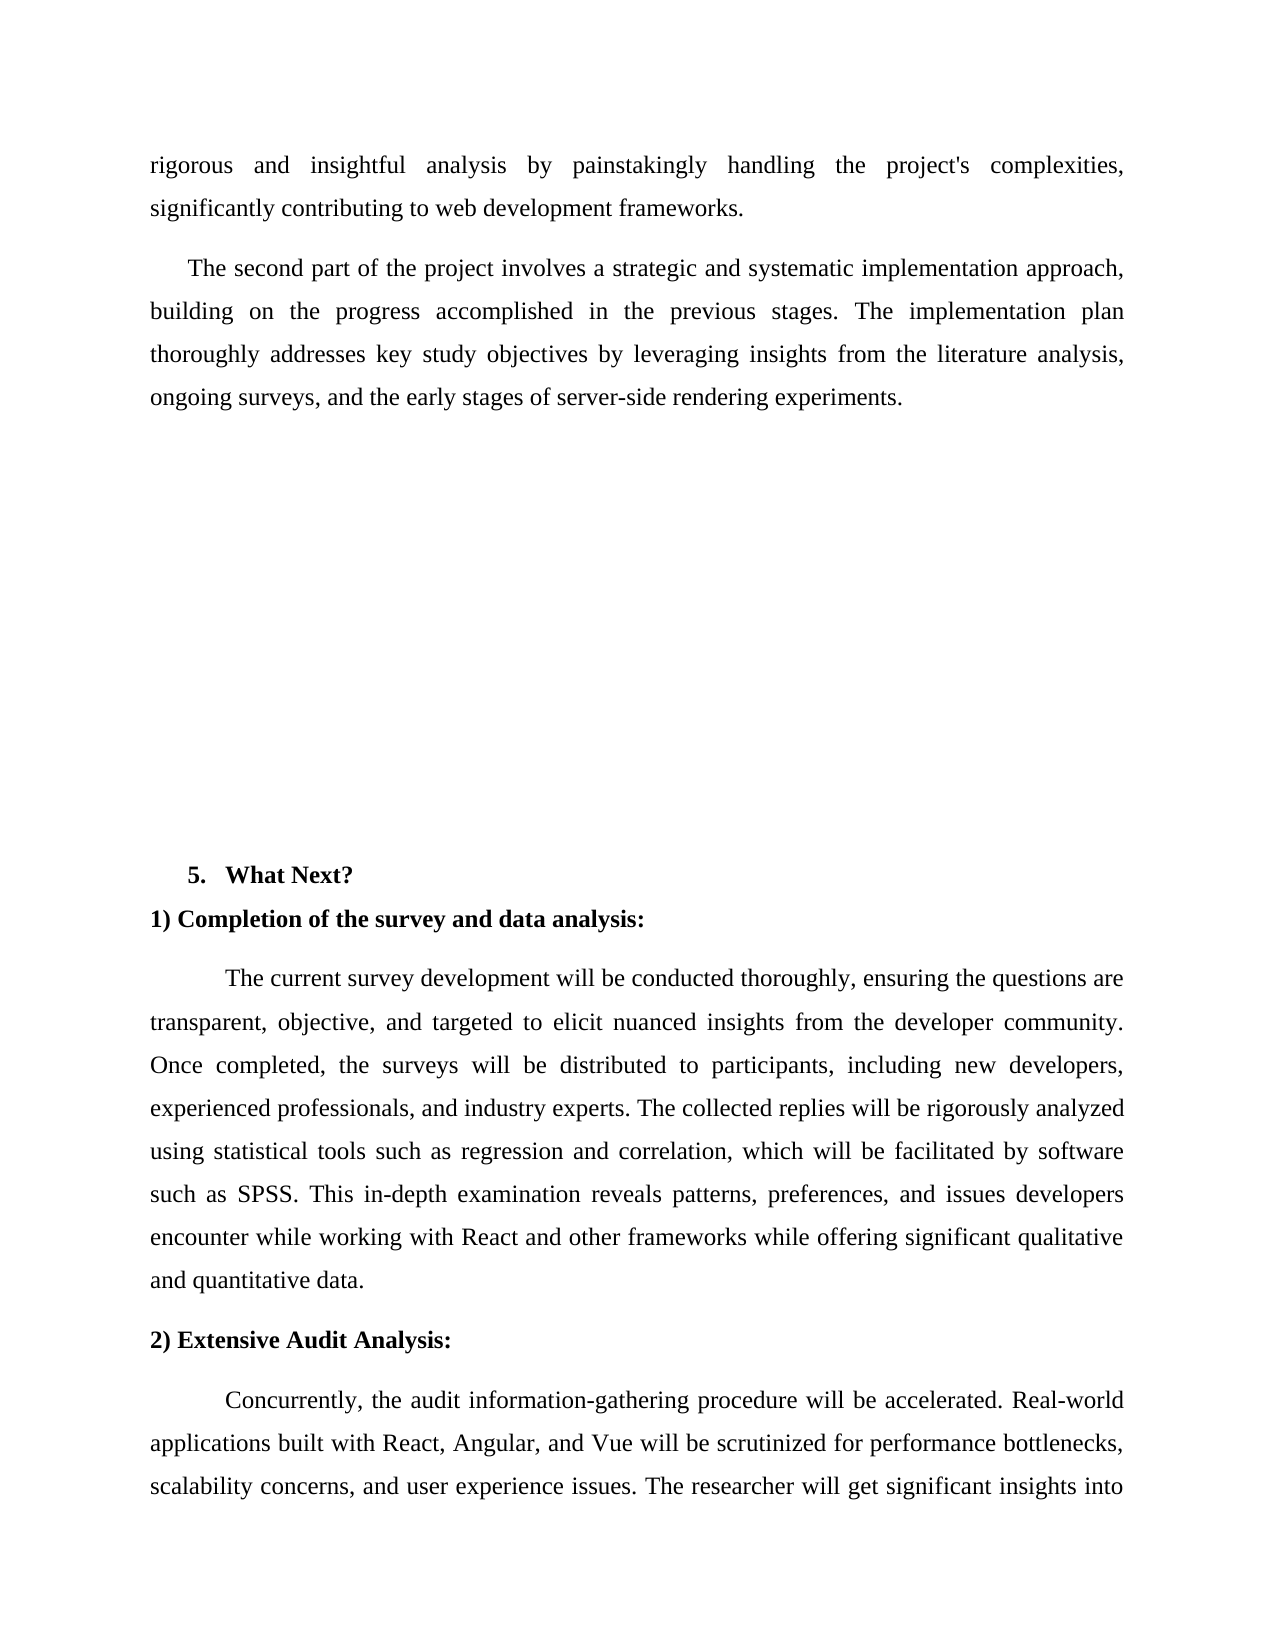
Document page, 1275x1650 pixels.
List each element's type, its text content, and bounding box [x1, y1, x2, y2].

subtitle What Next? [187, 861, 1125, 889]
text 1) Completion of the survey and data analysis: [150, 904, 1125, 932]
text The current survey development will be conducted thoroughly, ensuring the questions are transparent, objective, and targeted to elicit nuanced insights from the developer community. Once completed, the surveys will be distributed to participants, including new developers, experienced professionals, and industry experts. The collected replies will be rigorously analyzed using statistical tools such as regression and correlation, which will be facilitated by software such as SPSS. This in-depth examination reveals patterns, preferences, and issues developers encounter while working with React and other frameworks while offering significant qualitative and quantitative data. [150, 963, 1125, 1294]
text The second part of the project involves a strategic and systematic implementation approach, building on the progress accomplished in the previous stages. The implementation plan thoroughly addresses key study objectives by leveraging insights from the literature analysis, ongoing surveys, and the early stages of server-side rendering experiments. [150, 253, 1125, 411]
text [150, 150, 1125, 222]
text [150, 1385, 1125, 1500]
text 2) Extensive Audit Analysis: [150, 1325, 1125, 1354]
